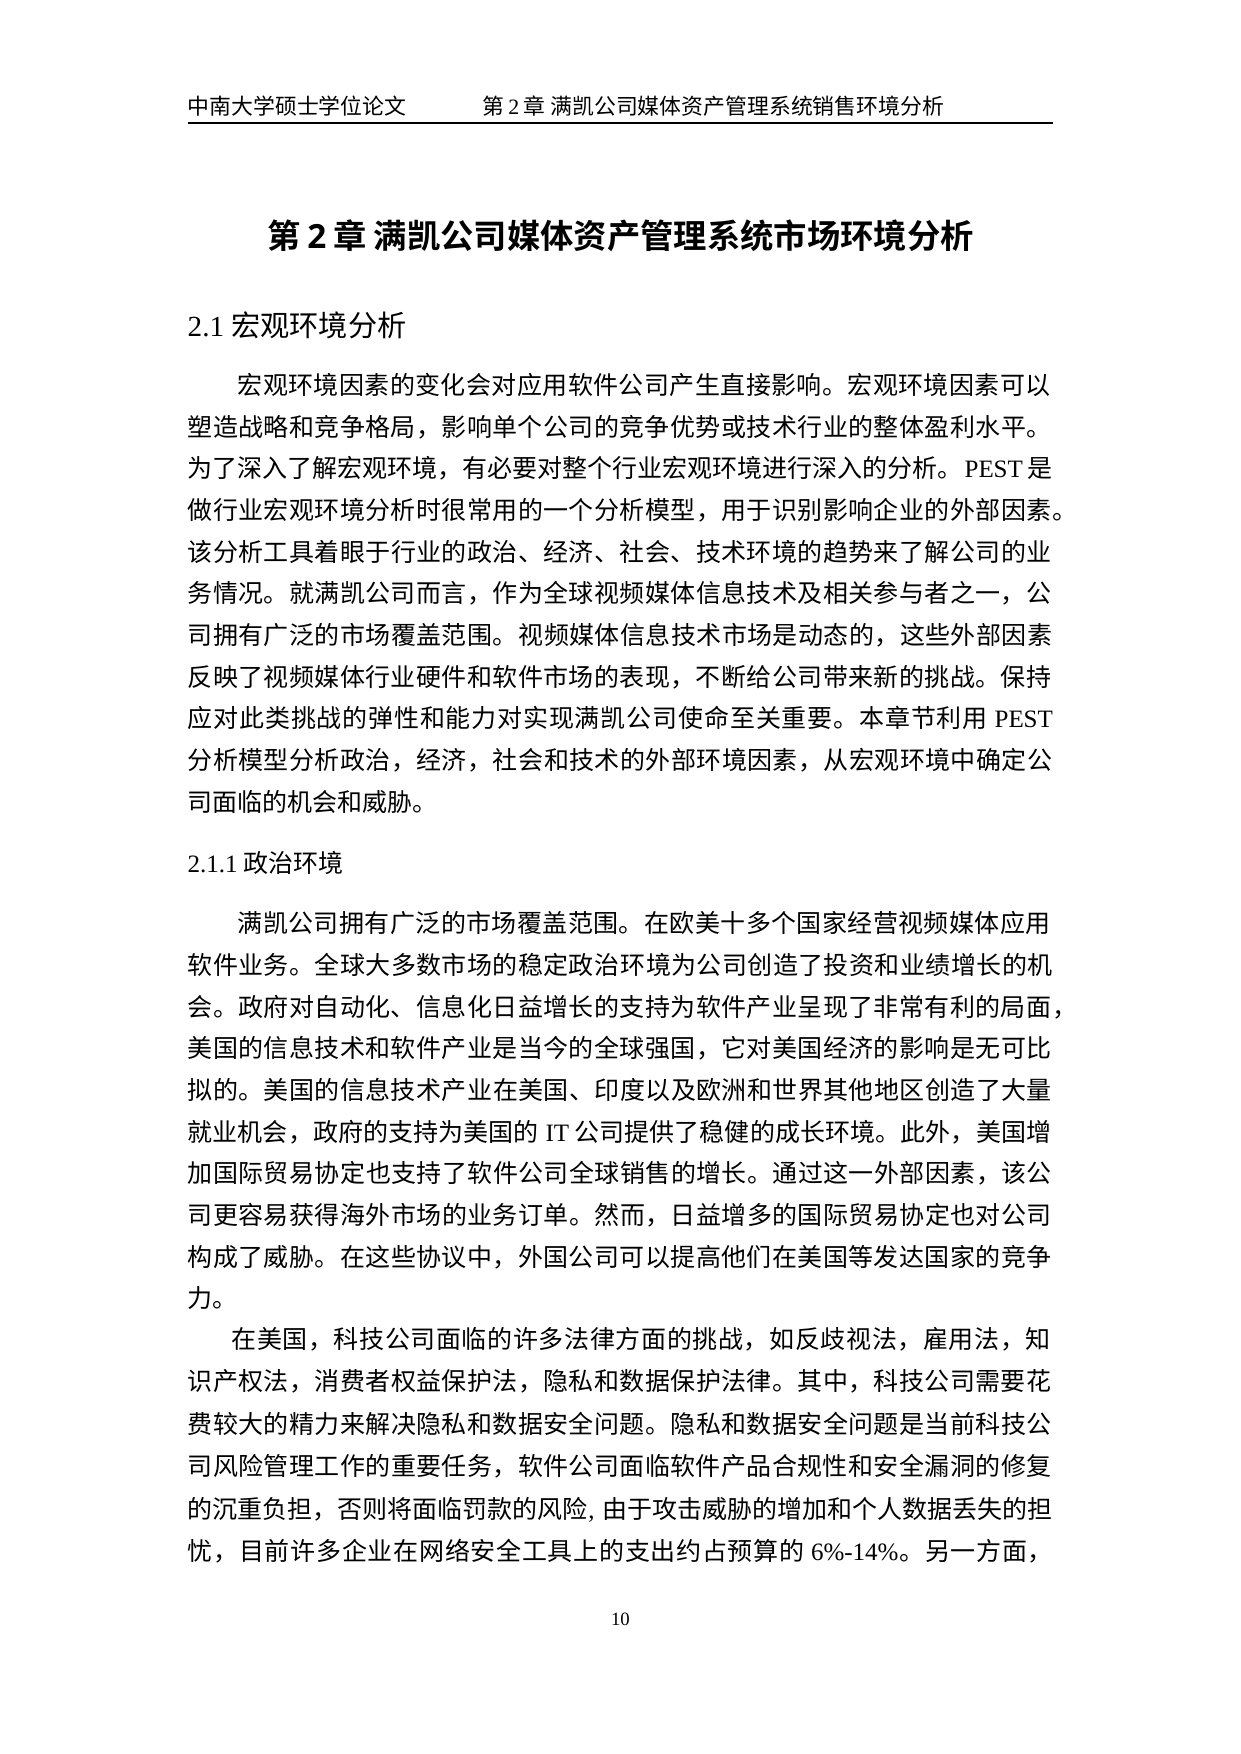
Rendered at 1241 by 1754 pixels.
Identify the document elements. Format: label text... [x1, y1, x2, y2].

subtitle 2.1 宏观环境分析 [187, 302, 1053, 344]
text 满凯公司拥有广泛的市场覆盖范围。在欧美十多个国家经营视频媒体应用软件业务。全球大多数市场的稳定政治环境为公司创造了投资和业绩增长的机会。政府对自动化、信息化日益增长的支持为软件产业呈现了非常有利的局面，美国的信息技术和软件产业是当今的全球强国，它对美国经济的影响是无可比拟的。美国的信息技术产业在美国、印度以及欧洲和世界其他地区创造了大量就业机会，政府的支持为美国的IT公司提供了稳健的成长环境。此外，美国增加国际贸易协定也支持了软件公司全球销售的增长。通过这一外部因素，该公司更容易获得海外市场的业务订单。然而，日益增多的国际贸易协定也对公司构成了威胁。在这些协议中，外国公司可以提高他们在美国等发达国家的竞争力。 [187, 899, 1053, 1316]
subtitle 2.1.1 政治环境 [187, 840, 1053, 883]
text 宏观环境因素的变化会对应用软件公司产生直接影响。宏观环境因素可以塑造战略和竞争格局，影响单个公司的竞争优势或技术行业的整体盈利水平。为了深入了解宏观环境，有必要对整个行业宏观环境进行深入的分析。PEST是做行业宏观环境分析时很常用的一个分析模型，用于识别影响企业的外部因素。该分析工具着眼于行业的政治、经济、社会、技术环境的趋势来了解公司的业务情况。就满凯公司而言，作为全球视频媒体信息技术及相关参与者之一，公司拥有广泛的市场覆盖范围。视频媒体信息技术市场是动态的，这些外部因素反映了视频媒体行业硬件和软件市场的表现，不断给公司带来新的挑战。保持应对此类挑战的弹性和能力对实现满凯公司使命至关重要。本章节利用PEST分析模型分析政治，经济，社会和技术的外部环境因素，从宏观环境中确定公司面临的机会和威胁。 [187, 361, 1053, 819]
subtitle 第2章 满凯公司媒体资产管理系统市场环境分析 [188, 192, 1053, 277]
